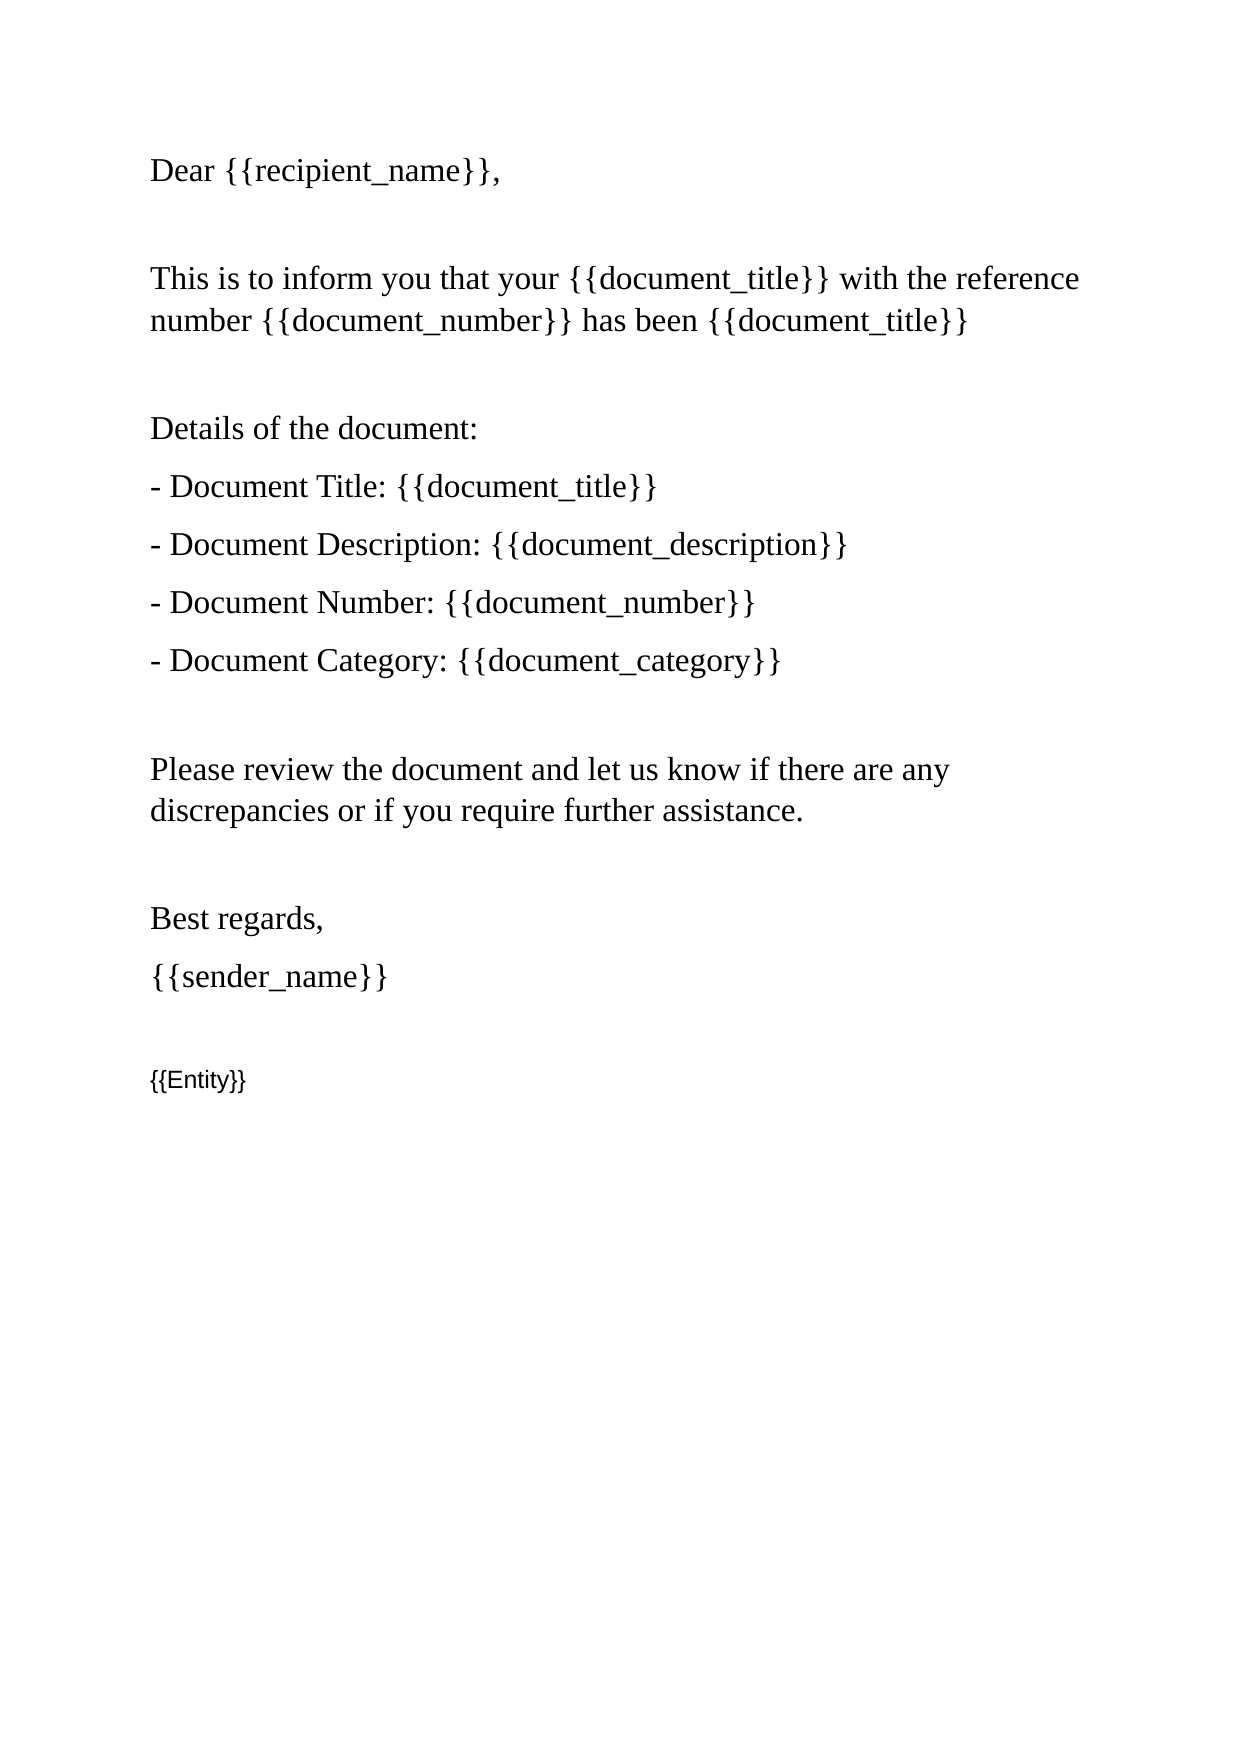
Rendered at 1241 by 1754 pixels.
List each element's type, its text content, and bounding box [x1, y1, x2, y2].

text Dear {{recipient_name}}, [150, 150, 1090, 188]
text {{sender_name}} [150, 957, 1090, 995]
text - Document Description: {{document_description}} [150, 524, 1090, 563]
text - Document Category: {{document_category}} [150, 640, 1090, 679]
text Details of the document: [150, 408, 1090, 447]
text - Document Number: {{document_number}} [150, 582, 1090, 621]
text Please review the document and let us know if there are any discrepancies or if you require further assistance. [150, 749, 1090, 828]
text This is to inform you that your {{document_title}} with the reference number {{document_number}} has been {{document_title}} [150, 258, 1090, 338]
text {{Entity}} [150, 1065, 1090, 1094]
text Best regards, [150, 898, 1090, 937]
text - Document Title: {{document_title}} [150, 466, 1090, 504]
